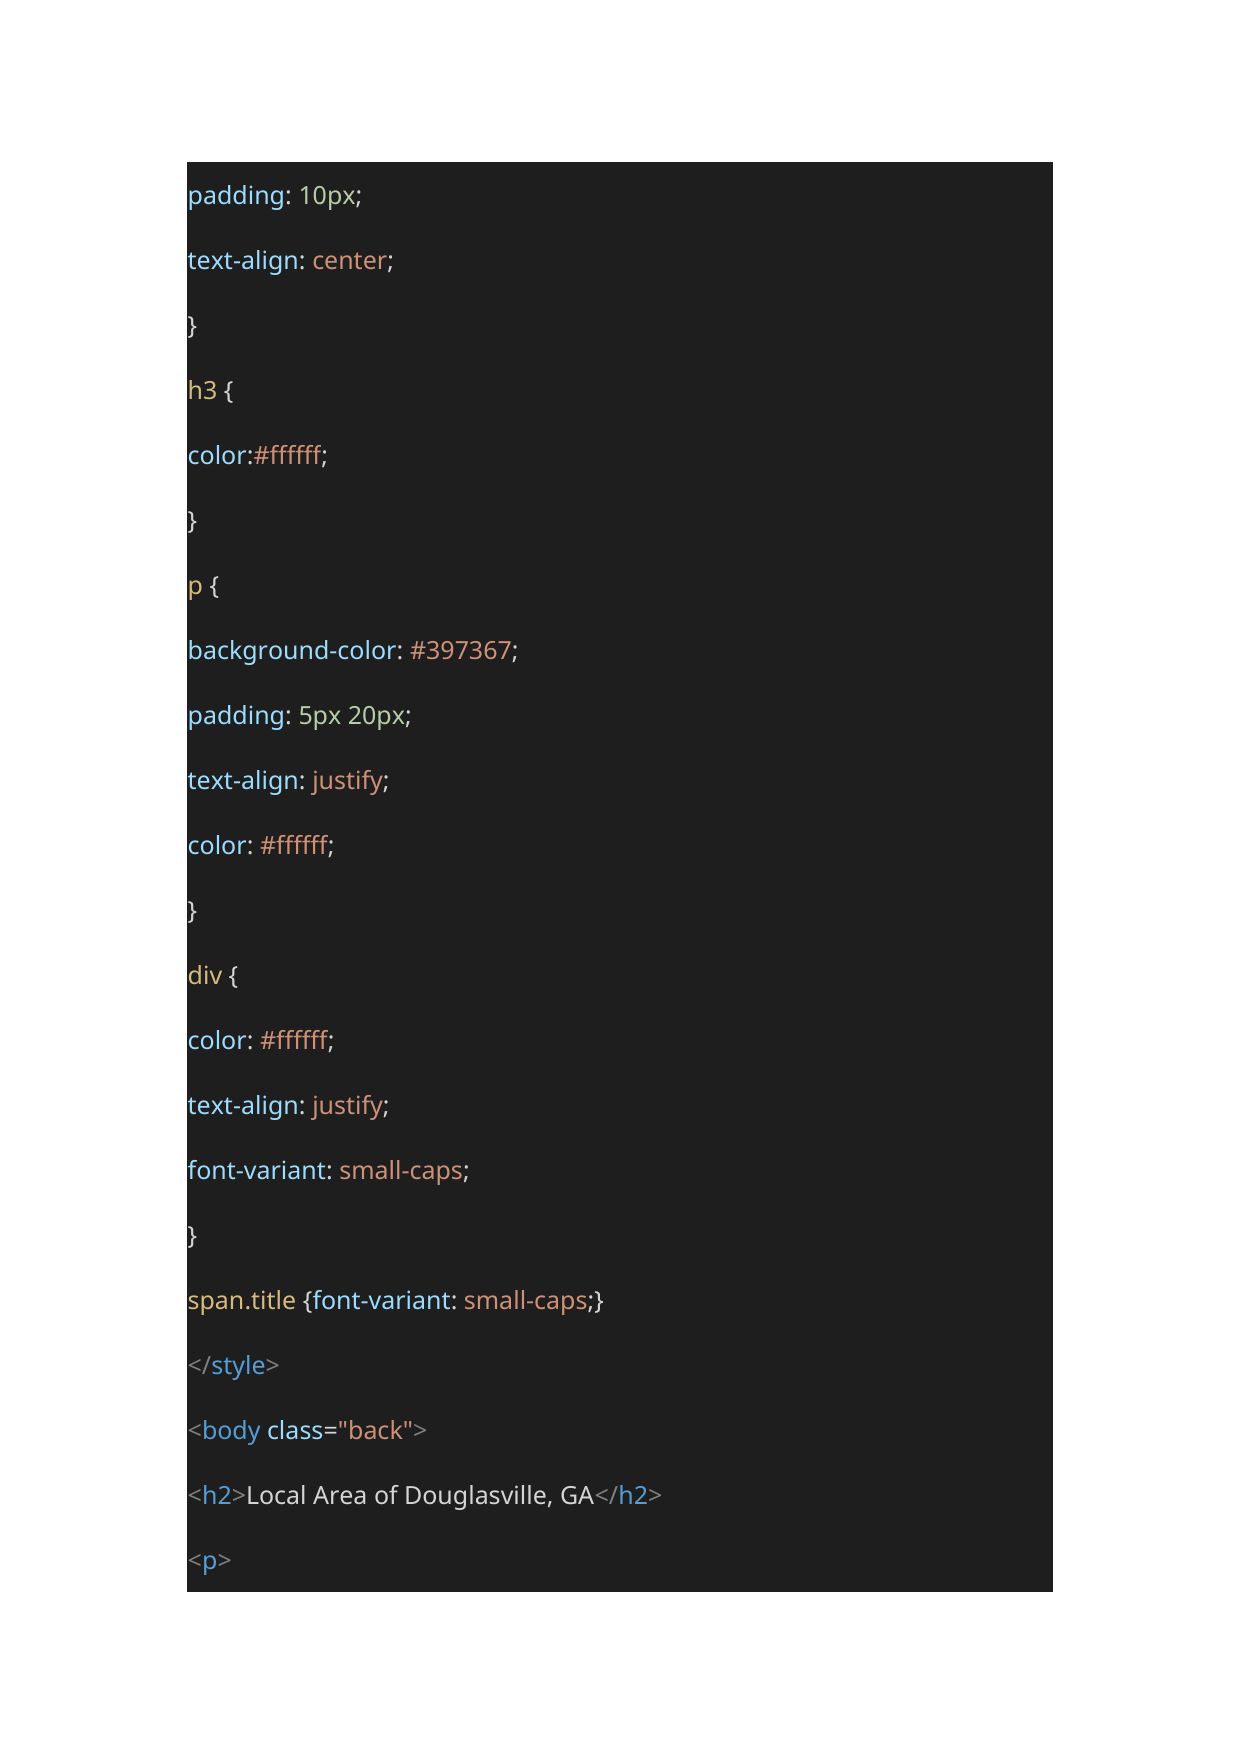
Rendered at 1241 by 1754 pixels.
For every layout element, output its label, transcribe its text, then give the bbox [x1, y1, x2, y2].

text text-align: justify; [187, 1072, 1053, 1137]
text span.title {font-variant: small-caps;} [187, 1267, 1053, 1332]
text </style> [187, 1332, 1053, 1397]
text text-align: center; [187, 227, 1053, 292]
text padding: 5px 20px; [187, 682, 1053, 747]
text } [187, 1202, 1053, 1267]
text <p> [187, 1527, 1053, 1592]
text } [187, 877, 1053, 942]
text padding: 10px; [187, 162, 1053, 227]
text color: #ffffff; [187, 812, 1053, 877]
text } [187, 487, 1053, 552]
text h3 { [187, 357, 1053, 422]
text div { [187, 942, 1053, 1007]
text background-color: #397367; [187, 617, 1053, 682]
text text-align: justify; [187, 747, 1053, 812]
text <body class="back"> [187, 1397, 1053, 1462]
text } [187, 292, 1053, 357]
text color:#ffffff; [187, 422, 1053, 487]
text <h2>Local Area of Douglasville, GA</h2> [187, 1462, 1053, 1527]
text p { [187, 552, 1053, 617]
text font-variant: small-caps; [187, 1137, 1053, 1202]
text color: #ffffff; [187, 1007, 1053, 1072]
